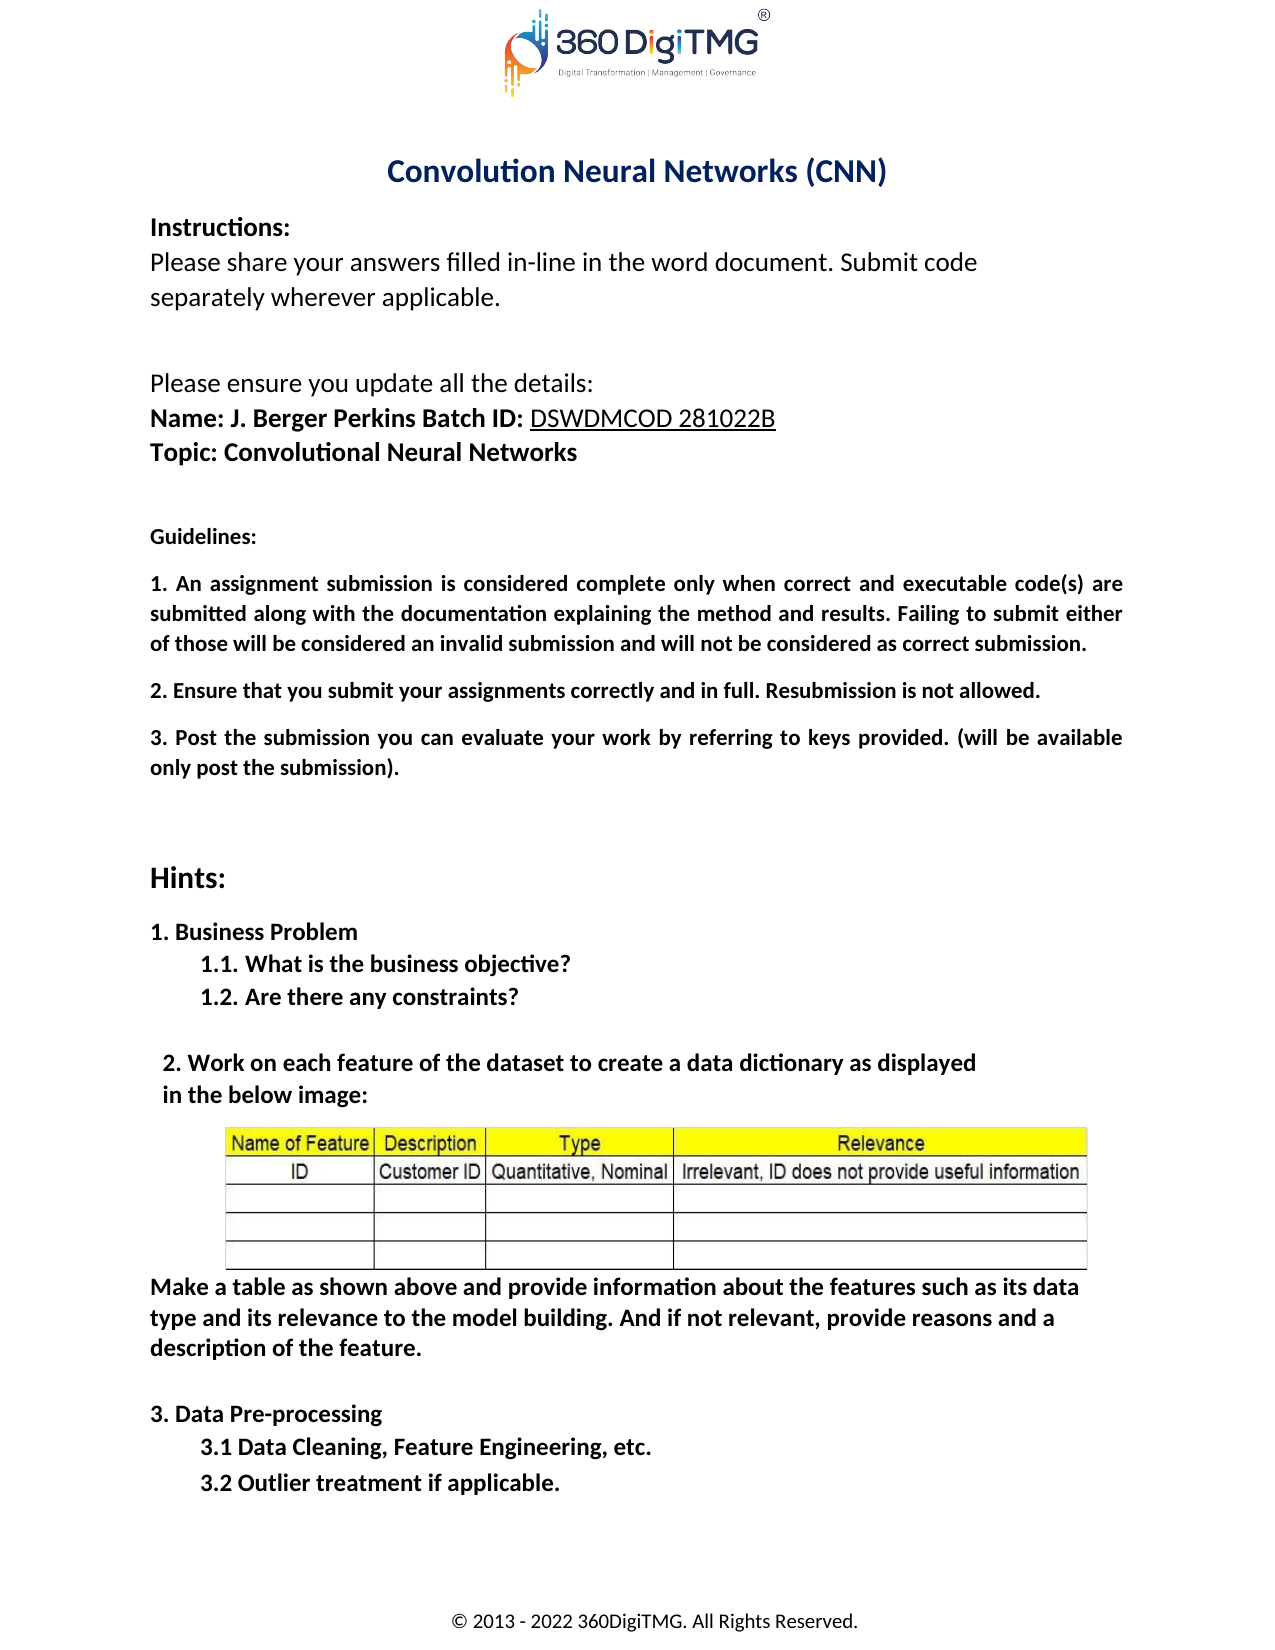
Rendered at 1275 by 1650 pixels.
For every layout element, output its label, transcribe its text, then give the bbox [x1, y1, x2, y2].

text Instructions: [150, 211, 1059, 244]
text Convolution Neural Networks (CNN) [150, 150, 1125, 191]
text Name: J. Berger Perkins Batch ID: DSWDMCOD 281022B [150, 401, 1059, 434]
text Please share your answers filled in-line in the word document. Submit code separately wherever applicable. [150, 245, 1059, 313]
text 3.1 Data Cleaning, Feature Engineering, etc. [200, 1431, 1125, 1462]
list Data Pre-processing [150, 1398, 1125, 1429]
list Business Problem [150, 916, 1125, 946]
text Guidelines: [150, 522, 1125, 550]
text 3.2 Outlier treatment if applicable. [200, 1467, 1125, 1497]
text 2. Ensure that you submit your assignments correctly and in full. Resubmission is not allowed. [150, 676, 1125, 704]
text Please ensure you update all the details: [150, 366, 1059, 399]
list What is the business objective? [200, 949, 1125, 979]
text Hints: [150, 858, 1125, 896]
list Are there any constraints? [200, 982, 1125, 1012]
picture [500, 5, 774, 102]
text Topic: Convolutional Neural Networks [150, 436, 1059, 469]
list Work on each feature of the dataset to create a data dictionary as displayed in the below image: [162, 1047, 986, 1110]
picture [225, 1127, 1088, 1270]
text 3. Post the submission you can evaluate your work by referring to keys provided. (will be available only post the submission). [150, 723, 1125, 781]
text 1. An assignment submission is considered complete only when correct and executable code(s) are submitted along with the documentation explaining the method and results. Failing to submit either of those will be considered an invalid submission and will not be considered as correct submission. [150, 569, 1125, 657]
